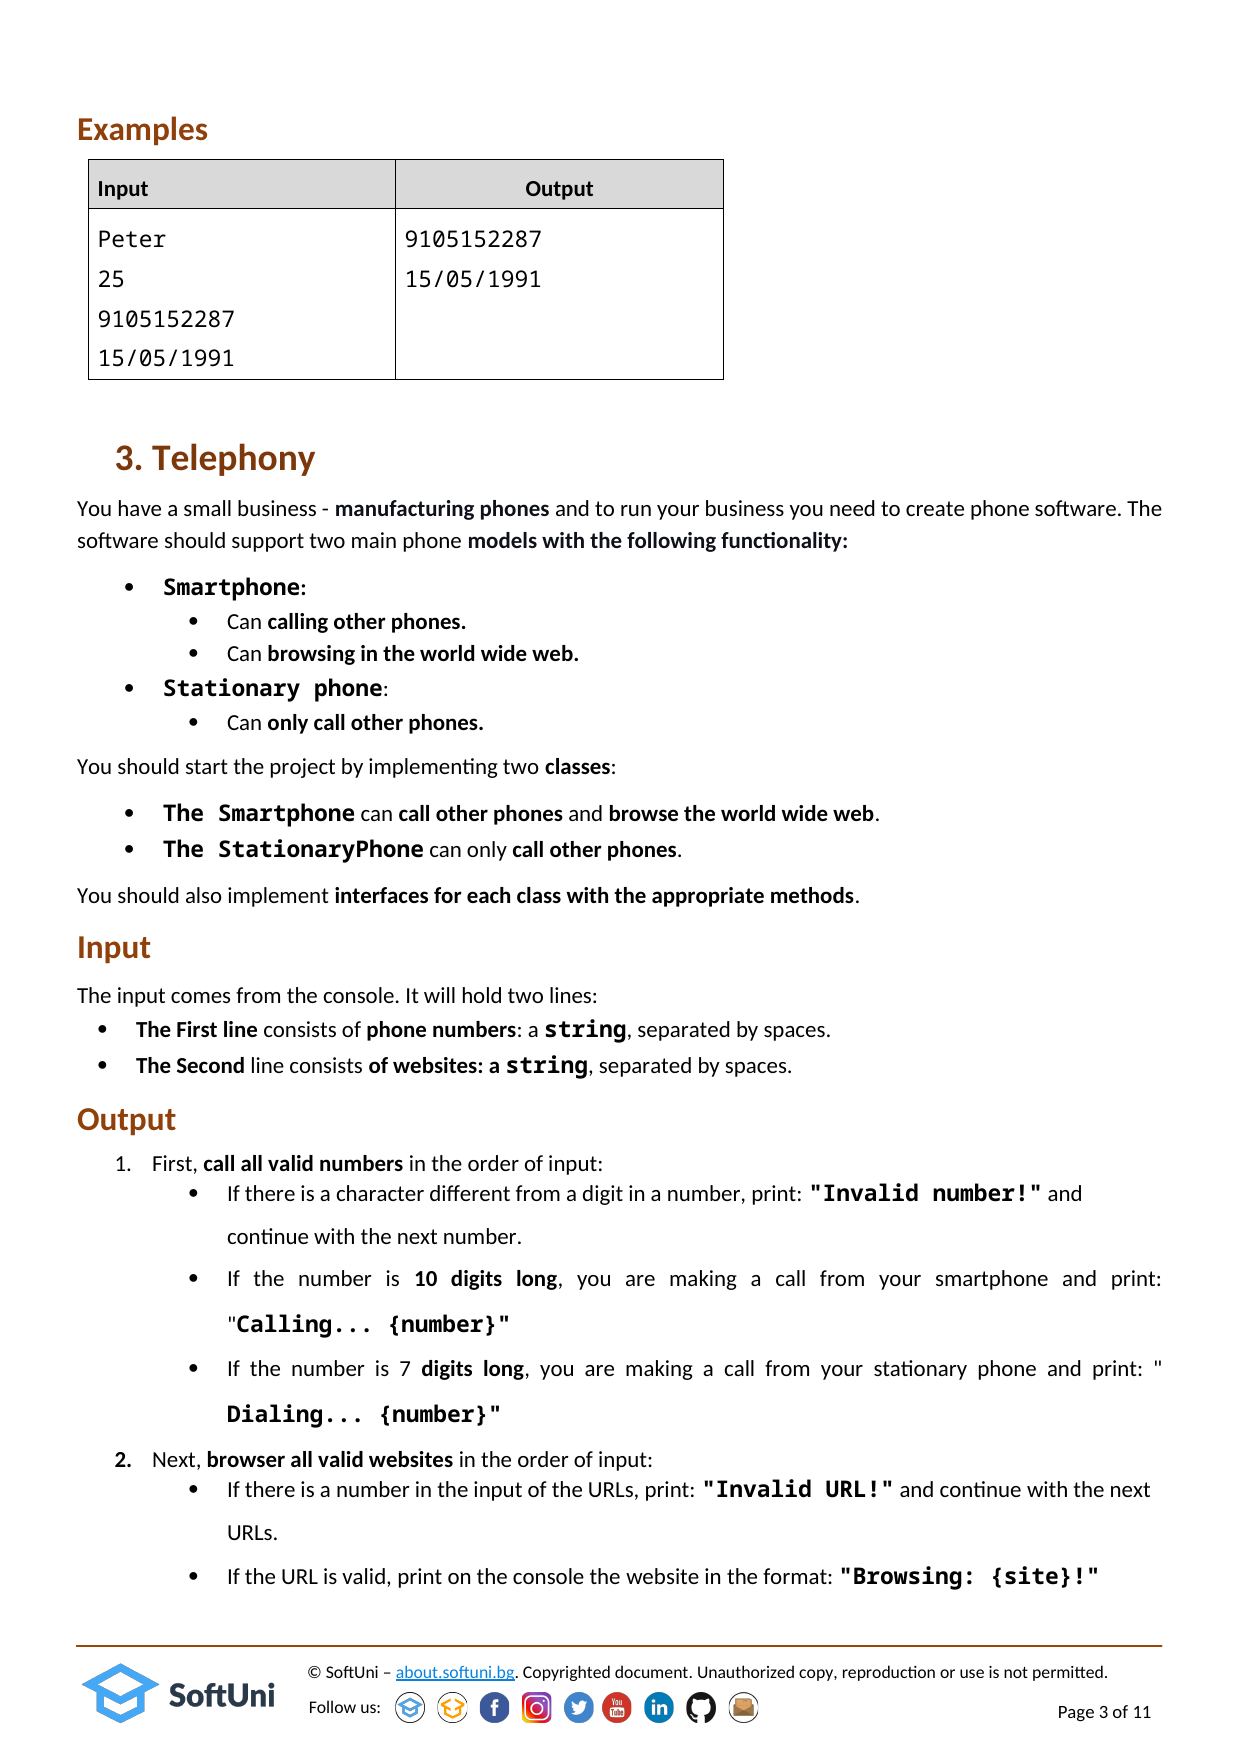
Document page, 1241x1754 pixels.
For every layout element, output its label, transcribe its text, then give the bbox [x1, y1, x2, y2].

text The input comes from the console. It will hold two lines: [77, 981, 1163, 1009]
list Can calling other phones. [189, 607, 1163, 635]
list If there is a number in the input of the URLs, print: "Invalid URL!" and continue with the next URLs. [189, 1473, 1163, 1546]
table_cell 9105152287 15/05/1991 [396, 209, 723, 379]
picture [728, 1692, 759, 1723]
table_header Output [396, 160, 723, 208]
list Stationary phone: [125, 672, 1163, 703]
list Smartphone: [125, 571, 1163, 603]
list If the number is 10 digits long, you are making a call from your smartphone and print: "Calling... {number}" [189, 1264, 1163, 1339]
subtitle Output [77, 1098, 1163, 1138]
picture [75, 1658, 281, 1729]
picture [644, 1692, 653, 1701]
text You should also implement interfaces for each class with the appropriate methods. [77, 881, 1163, 909]
picture [658, 1705, 667, 1714]
picture [564, 1692, 594, 1723]
picture [686, 1692, 716, 1723]
text You should start the project by implementing two classes: [77, 752, 1163, 780]
table_cell Peter 25 9105152287 15/05/1991 [89, 209, 395, 379]
text You have a small business - manufacturing phones and to run your business you need to create phone software. The software should support two main phone models with the following functionality: [77, 494, 1163, 555]
list If the number is 7 digits long, you are making a call from your stationary phone and print: " Dialing... {number}" [189, 1354, 1163, 1429]
list If there is a character different from a digit in a number, print: "Invalid number!" and continue with the next number. [189, 1177, 1163, 1250]
list Can only call other phones. [189, 708, 1163, 736]
list The First line consists of phone numbers: a string, separated by spaces. [98, 1013, 1163, 1044]
picture [665, 1714, 674, 1723]
picture [395, 1692, 425, 1723]
subtitle Telephony [114, 433, 1163, 479]
list First, call all valid numbers in the order of input: [114, 1149, 1163, 1177]
list Next, browser all valid websites in the order of input: [114, 1445, 1163, 1473]
picture [437, 1692, 468, 1723]
subtitle Input [77, 926, 1163, 967]
picture [479, 1692, 510, 1723]
picture [602, 1692, 632, 1723]
table_header Input [89, 160, 395, 208]
list The StationaryPhone can only call other phones. [125, 833, 1163, 864]
picture [644, 1714, 653, 1723]
list The Smartphone can call other phones and browse the world wide web. [125, 797, 1163, 828]
picture [522, 1692, 552, 1723]
list Can browsing in the world wide web. [189, 639, 1163, 667]
subtitle Examples [77, 108, 1163, 149]
picture [665, 1692, 674, 1701]
list The Second line consists of websites: a string, separated by spaces. [98, 1049, 1163, 1081]
list If the URL is valid, print on the console the website in the format: "Browsing: {site}!" [189, 1560, 1163, 1591]
